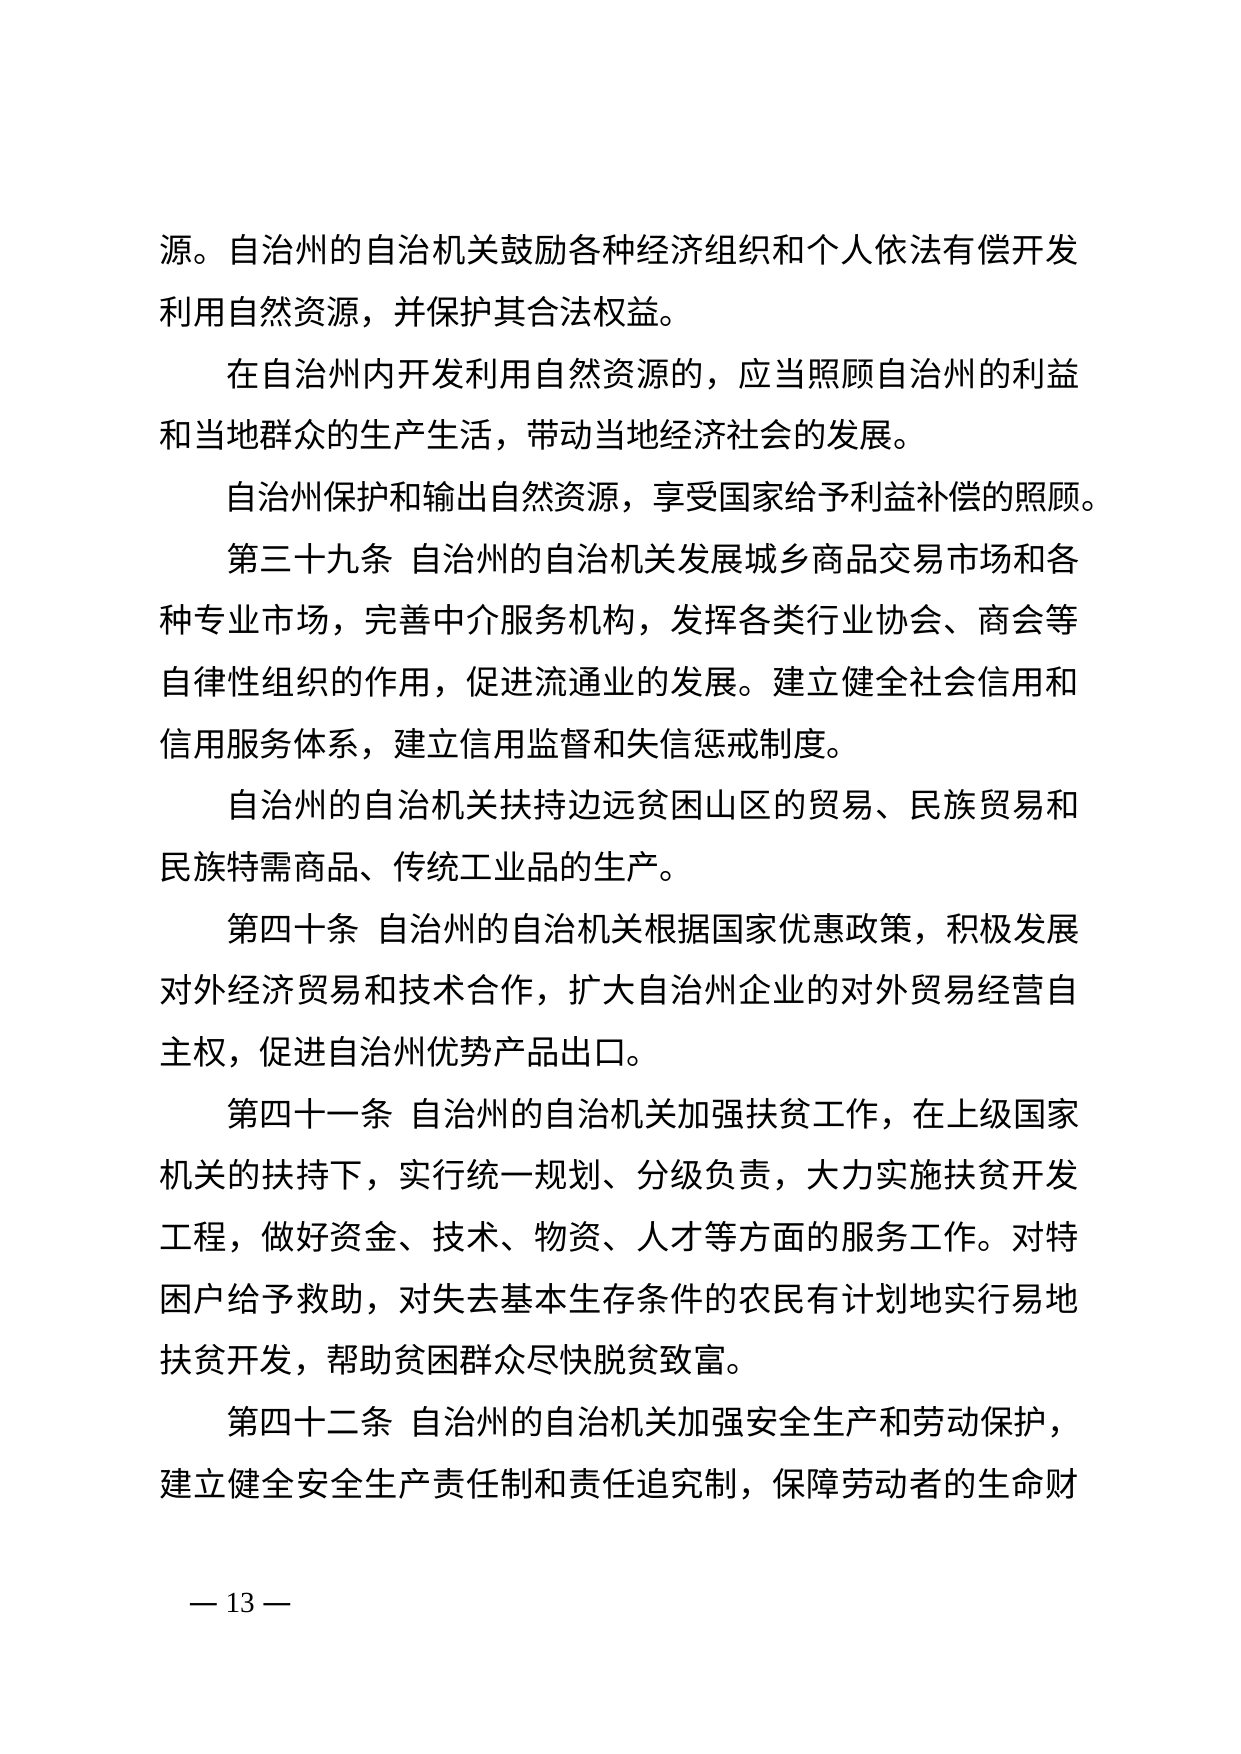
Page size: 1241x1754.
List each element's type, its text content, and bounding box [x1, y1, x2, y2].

text 第三十九条 自治州的自治机关发展城乡商品交易市场和各种专业市场，完善中介服务机构，发挥各类行业协会、商会等自律性组织的作用，促进流通业的发展。建立健全社会信用和信用服务体系，建立信用监督和失信惩戒制度。 [159, 522, 1081, 769]
text 第四十条 自治州的自治机关根据国家优惠政策，积极发展对外经济贸易和技术合作，扩大自治州企业的对外贸易经营自主权，促进自治州优势产品出口。 [159, 892, 1081, 1077]
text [159, 214, 1081, 337]
text 自治州的自治机关扶持边远贫困山区的贸易、民族贸易和民族特需商品、传统工业品的生产。 [159, 769, 1081, 892]
text 在自治州内开发利用自然资源的，应当照顾自治州的利益和当地群众的生产生活，带动当地经济社会的发展。 [159, 337, 1081, 460]
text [159, 1385, 1081, 1509]
text 自治州保护和输出自然资源，享受国家给予利益补偿的照顾。 [159, 460, 1081, 522]
text 第四十一条 自治州的自治机关加强扶贫工作，在上级国家机关的扶持下，实行统一规划、分级负责，大力实施扶贫开发工程，做好资金、技术、物资、人才等方面的服务工作。对特困户给予救助，对失去基本生存条件的农民有计划地实行易地扶贫开发，帮助贫困群众尽快脱贫致富。 [159, 1077, 1081, 1385]
